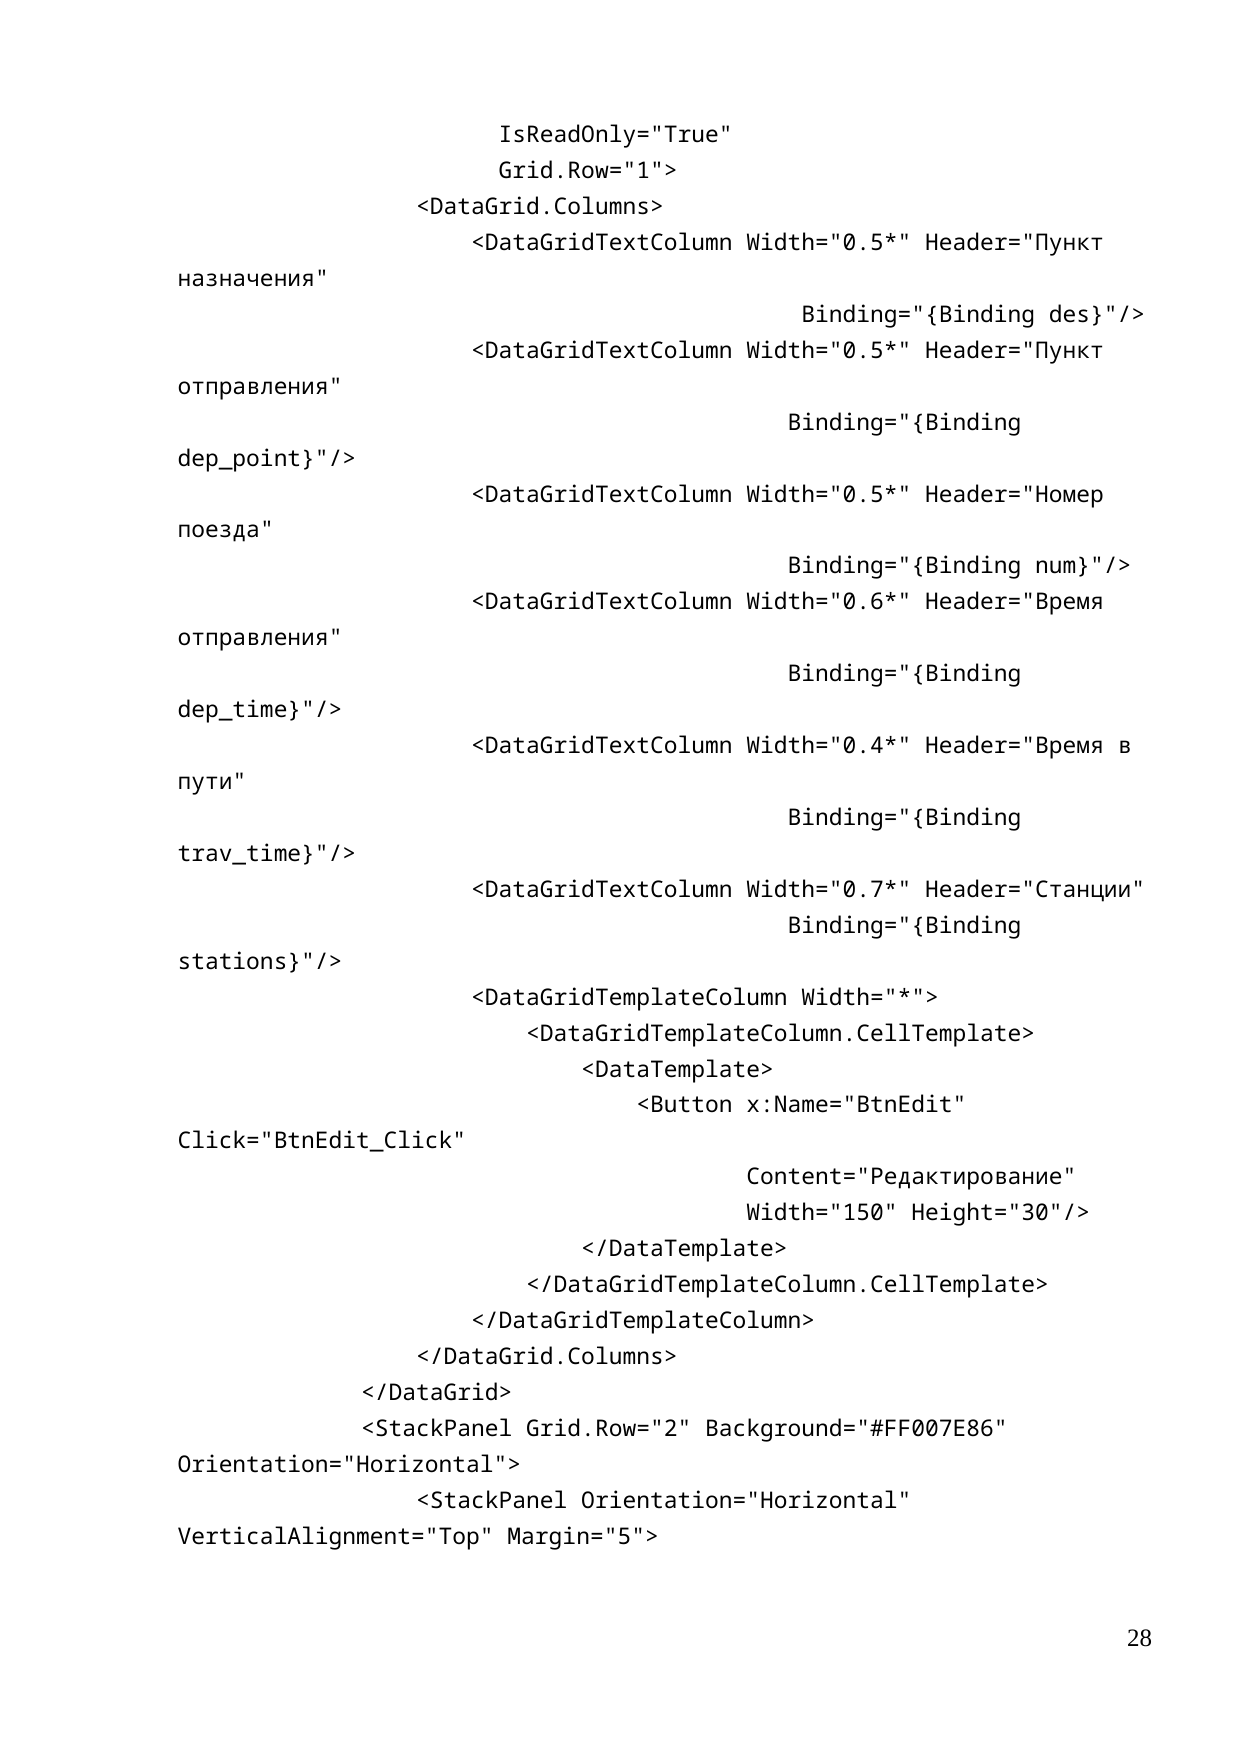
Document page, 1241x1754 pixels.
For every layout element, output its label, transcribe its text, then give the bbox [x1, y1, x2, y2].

text <DataGridTemplateColumn.CellTemplate> [177, 1017, 1152, 1048]
text </DataGrid.Columns> [177, 1340, 1152, 1371]
text <DataGridTextColumn Width="0.4*" Header="Время в пути" [177, 729, 1152, 796]
text <DataGridTemplateColumn Width="*"> [177, 981, 1152, 1012]
text Binding="{Binding des}"/> [177, 298, 1152, 329]
text <DataTemplate> [177, 1052, 1152, 1084]
text </DataGridTemplateColumn.CellTemplate> [177, 1268, 1152, 1299]
text <DataGridTextColumn Width="0.5*" Header="Номер поезда" [177, 477, 1152, 545]
text <DataGridTextColumn Width="0.6*" Header="Время отправления" [177, 585, 1152, 652]
text <StackPanel Grid.Row="2" Background="#FF007E86" Orientation="Horizontal"> [177, 1412, 1152, 1479]
text Width="150" Height="30"/> [177, 1196, 1152, 1227]
text Binding="{Binding dep_point}"/> [177, 406, 1152, 473]
text Binding="{Binding num}"/> [177, 549, 1152, 581]
text <DataGridTextColumn Width="0.5*" Header="Пункт отправления" [177, 334, 1152, 401]
text Binding="{Binding dep_time}"/> [177, 657, 1152, 724]
text <DataGridTextColumn Width="0.5*" Header="Пункт назначения" [177, 226, 1152, 293]
text Content="Редактирование" [177, 1160, 1152, 1192]
text IsReadOnly="True" [177, 118, 1152, 149]
text </DataTemplate> [177, 1232, 1152, 1263]
text <StackPanel Orientation="Horizontal" VerticalAlignment="Top" Margin="5"> [177, 1484, 1152, 1551]
text Binding="{Binding trav_time}"/> [177, 801, 1152, 868]
text <Button x:Name="BtnEdit" Click="BtnEdit_Click" [177, 1088, 1152, 1156]
text Grid.Row="1"> [177, 154, 1152, 185]
text </DataGridTemplateColumn> [177, 1304, 1152, 1335]
text <DataGridTextColumn Width="0.7*" Header="Станции" [177, 873, 1152, 904]
text <DataGrid.Columns> [177, 190, 1152, 221]
text </DataGrid> [177, 1376, 1152, 1407]
text Binding="{Binding stations}"/> [177, 909, 1152, 976]
